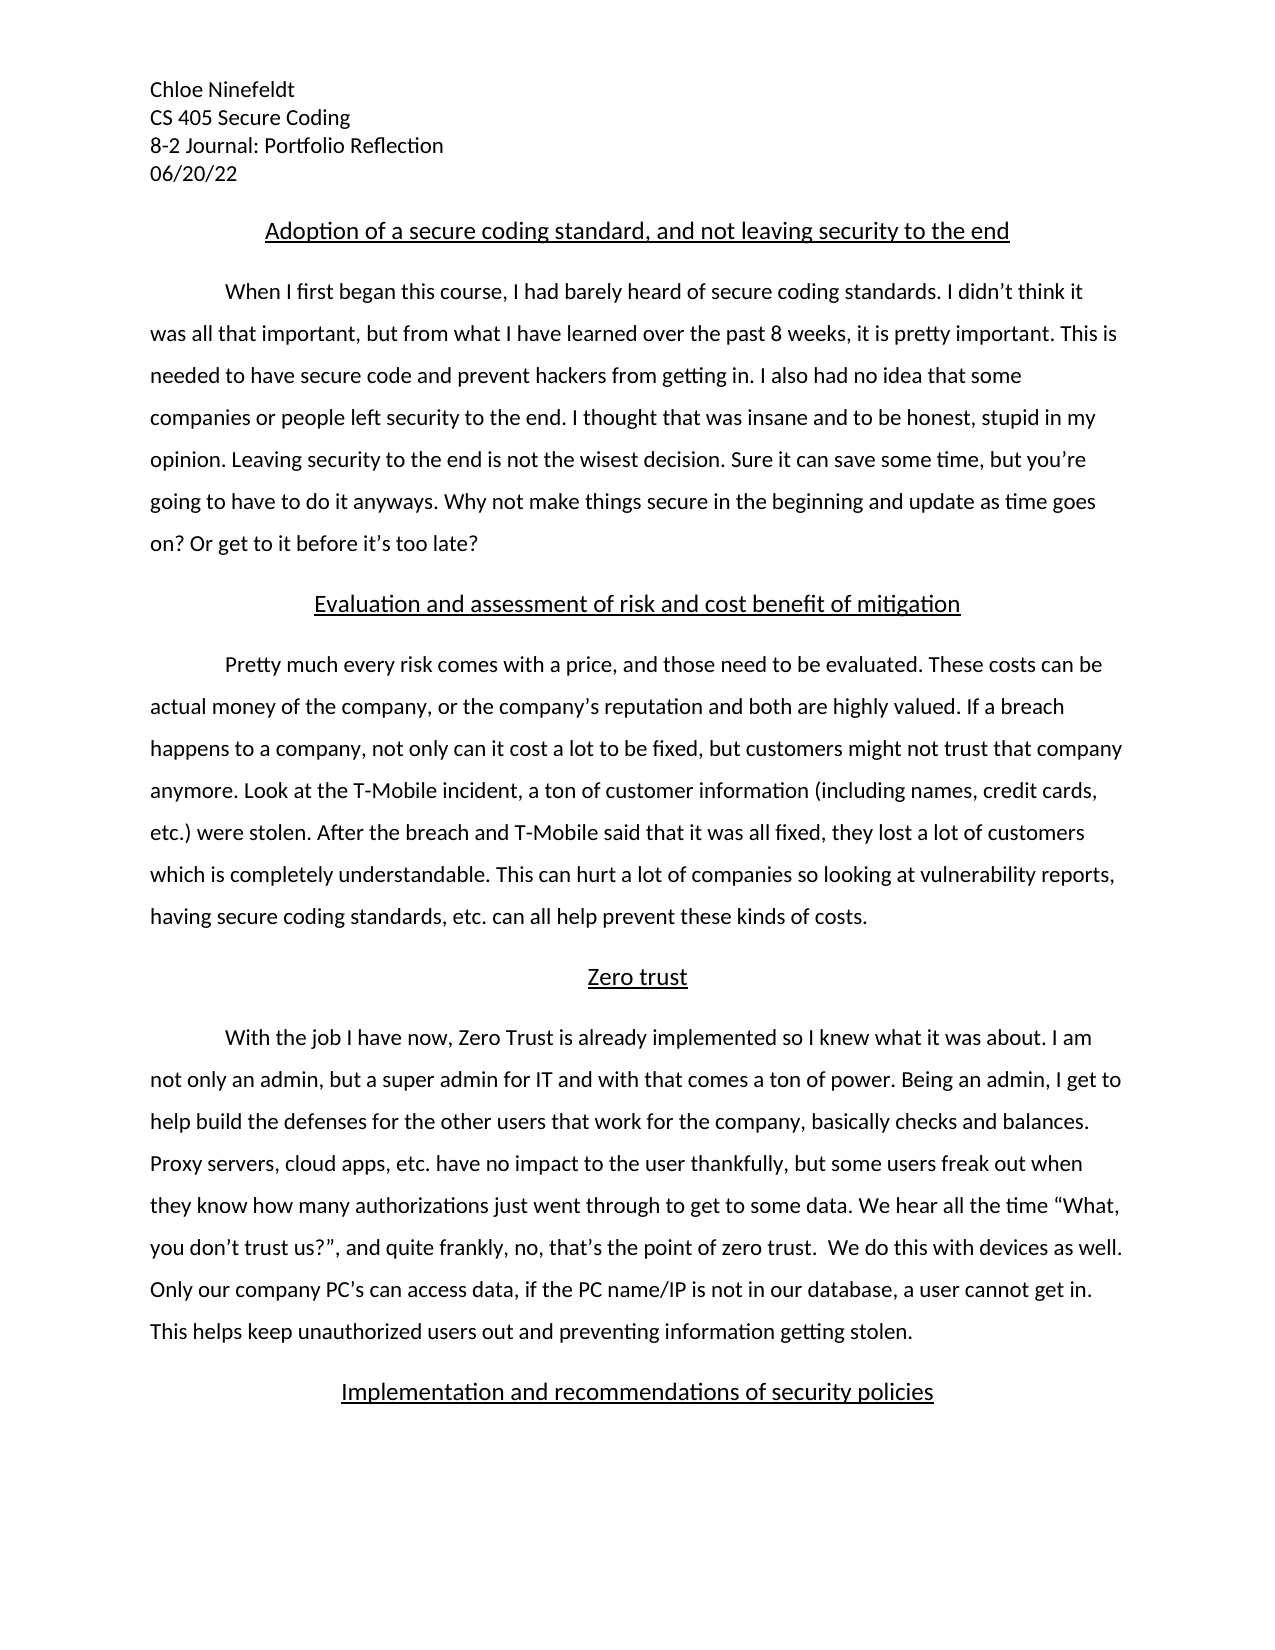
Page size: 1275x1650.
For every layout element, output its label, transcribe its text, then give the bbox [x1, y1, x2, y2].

text Implementation and recommendations of security policies [150, 1376, 1125, 1406]
text Pretty much every risk comes with a price, and those need to be evaluated. These costs can be actual money of the company, or the company’s reputation and both are highly valued. If a breach happens to a company, not only can it cost a lot to be fixed, but customers might not trust that company anymore. Look at the T-Mobile incident, a ton of customer information (including names, credit cards, etc.) were stolen. After the breach and T-Mobile said that it was all fixed, they lost a lot of customers which is completely understandable. This can hurt a lot of companies so looking at vulnerability reports, having secure coding standards, etc. can all help prevent these kinds of costs. [150, 650, 1125, 930]
text With the job I have now, Zero Trust is already implemented so I knew what it was about. I am not only an admin, but a super admin for IT and with that comes a ton of power. Being an admin, I get to help build the defenses for the other users that work for the company, basically checks and balances. Proxy servers, cloud apps, etc. have no impact to the user thankfully, but some users freak out when they know how many authorizations just went through to get to some data. We hear all the time “What, you don’t trust us?”, and quite frankly, no, that’s the point of zero trust. We do this with devices as well. Only our company PC’s can access data, if the PC name/IP is not in our database, a user cannot get in. This helps keep unauthorized users out and preventing information getting stolen. [150, 1023, 1125, 1345]
text Adoption of a secure coding standard, and not leaving security to the end [150, 215, 1125, 246]
text Zero trust [150, 961, 1125, 991]
text When I first began this course, I had barely heard of secure coding standards. I didn’t think it was all that important, but from what I have learned over the past 8 weeks, it is pretty important. This is needed to have secure code and prevent hackers from getting in. I also had no idea that some companies or people left security to the end. I thought that was insane and to be honest, stupid in my opinion. Leaving security to the end is not the wisest decision. Sure it can save some time, but you’re going to have to do it anyways. Why not make things secure in the beginning and update as time goes on? Or get to it before it’s too late? [150, 277, 1125, 557]
text Evaluation and assessment of risk and cost benefit of mitigation [150, 588, 1125, 618]
